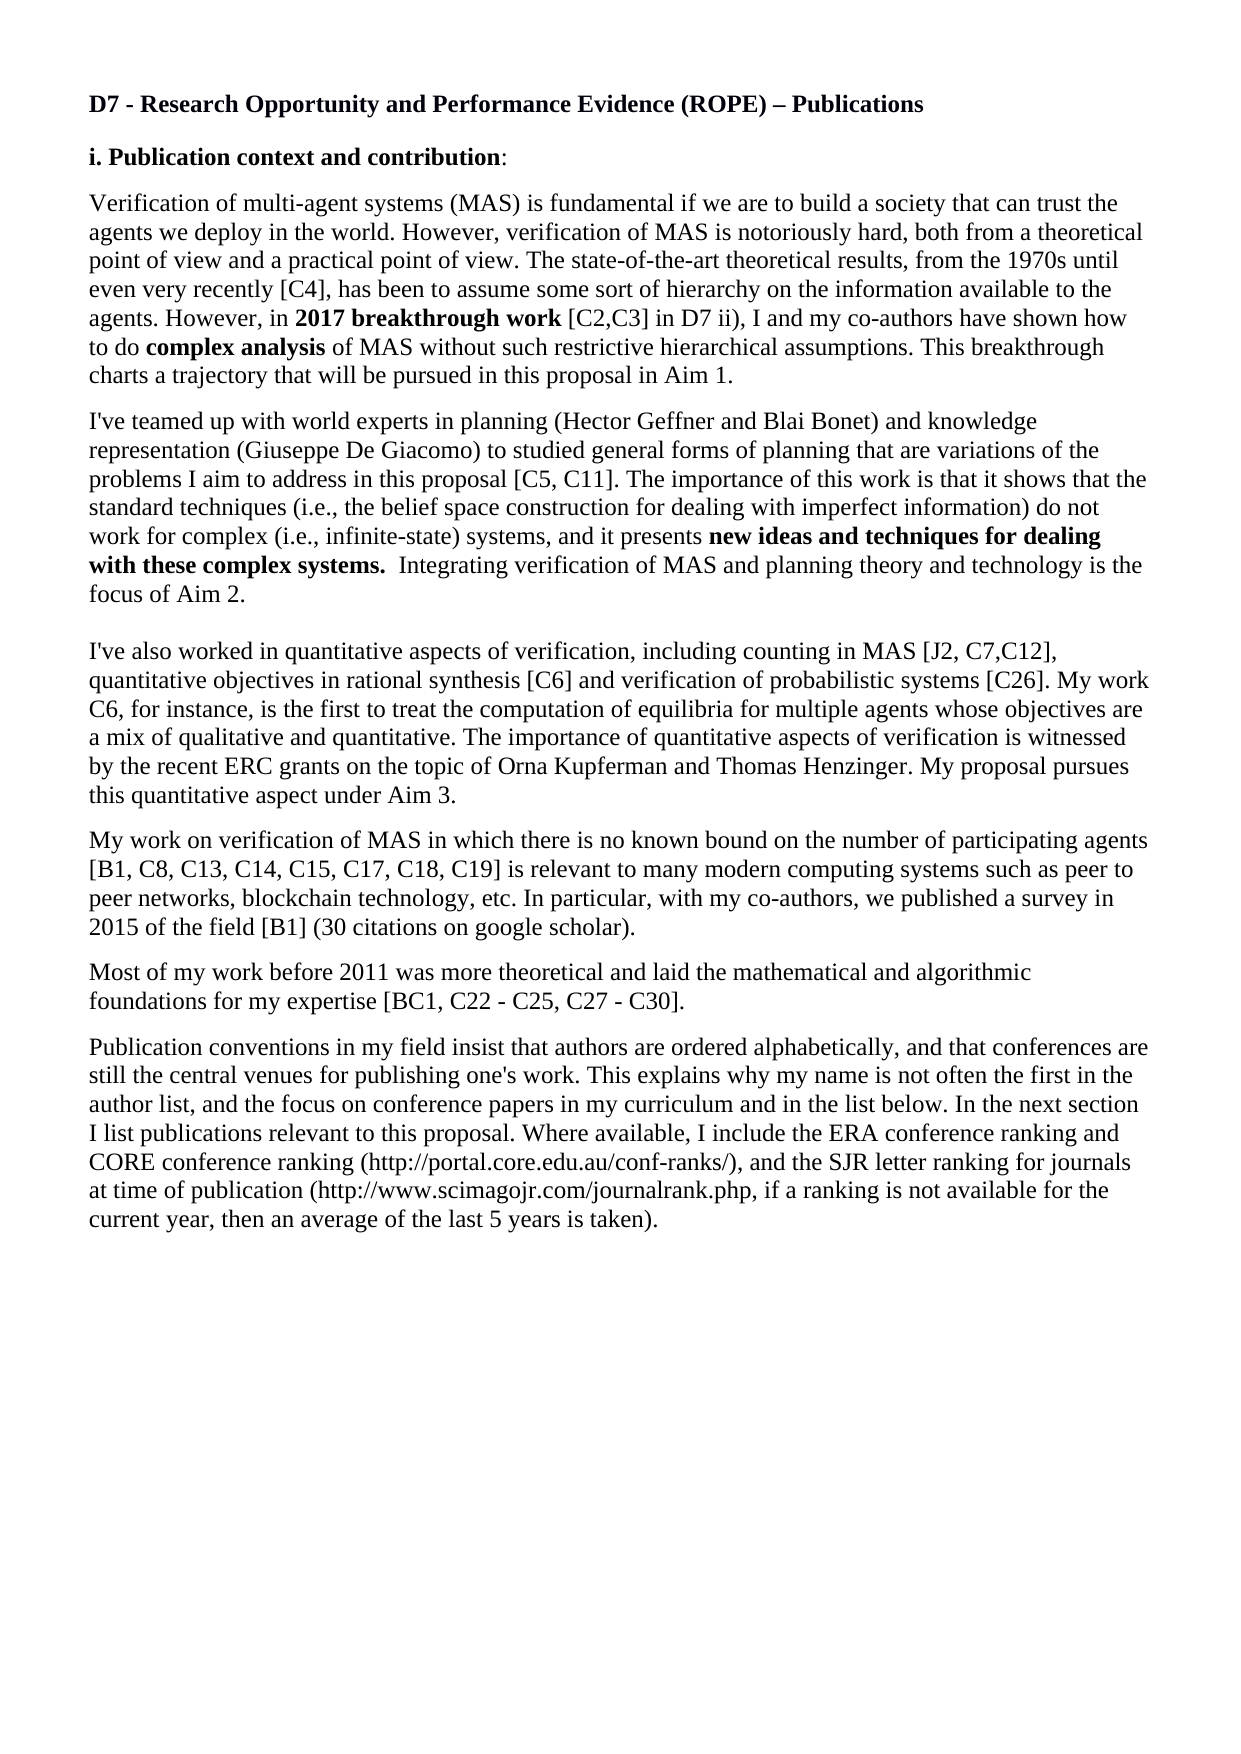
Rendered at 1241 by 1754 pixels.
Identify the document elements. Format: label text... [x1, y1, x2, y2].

text Publication conventions in my field insist that authors are ordered alphabetically, and that conferences are still the central venues for publishing one's work. This explains why my name is not often the first in the author list, and the focus on conference papers in my curriculum and in the list below. In the next section I list publications relevant to this proposal. Where available, I include the ERA conference ranking and CORE conference ranking (http://portal.core.edu.au/conf-ranks/), and the SJR letter ranking for journals at time of publication (http://www.scimagojr.com/journalrank.php, if a ranking is not available for the current year, then an average of the last 5 years is taken). [89, 1032, 1152, 1233]
text i. Publication context and contribution: [89, 142, 1152, 171]
text I've also worked in quantitative aspects of verification, including counting in MAS [J2, C7,C12], quantitative objectives in rational synthesis [C6] and verification of probabilistic systems [C26]. My work C6, for instance, is the first to treat the computation of equilibria for multiple agents whose objectives are a mix of qualitative and quantitative. The importance of quantitative aspects of verification is witnessed by the recent ERC grants on the topic of Orna Kupferman and Thomas Henzinger. My proposal pursues this quantitative aspect under Aim 3. [89, 636, 1152, 809]
text Verification of multi-agent systems (MAS) is fundamental if we are to build a society that can trust the agents we deploy in the world. However, verification of MAS is notoriously hard, both from a theoretical point of view and a practical point of view. The state-of-the-art theoretical results, from the 1970s until even very recently [C4], has been to assume some sort of hierarchy on the information available to the agents. However, in 2017 breakthrough work [C2,C3] in D7 ii), I and my co-authors have shown how to do complex analysis of MAS without such restrictive hierarchical assumptions. This breakthrough charts a trajectory that will be pursued in this proposal in Aim 1. [89, 188, 1152, 389]
text My work on verification of MAS in which there is no known bound on the number of participating agents [B1, C8, C13, C14, C15, C17, C18, C19] is relevant to many modern computing systems such as peer to peer networks, blockchain technology, etc. In particular, with my co-authors, we published a survey in 2015 of the field [B1] (30 citations on google scholar). [89, 826, 1152, 941]
text I've teamed up with world experts in planning (Hector Geffner and Blai Bonet) and knowledge representation (Giuseppe De Giacomo) to studied general forms of planning that are variations of the problems I aim to address in this proposal [C5, C11]. The importance of this work is that it shows that the standard techniques (i.e., the belief space construction for dealing with imperfect information) do not work for complex (i.e., infinite-state) systems, and it presents new ideas and techniques for dealing with these complex systems. Integrating verification of MAS and planning theory and technology is the focus of Aim 2. [89, 406, 1152, 607]
text Most of my work before 2011 was more theoretical and laid the mathematical and algorithmic foundations for my expertise [BC1, C22 - C25, C27 - C30]. [89, 957, 1152, 1015]
text D7 - Research Opportunity and Performance Evidence (ROPE) – Publications [89, 89, 1152, 117]
